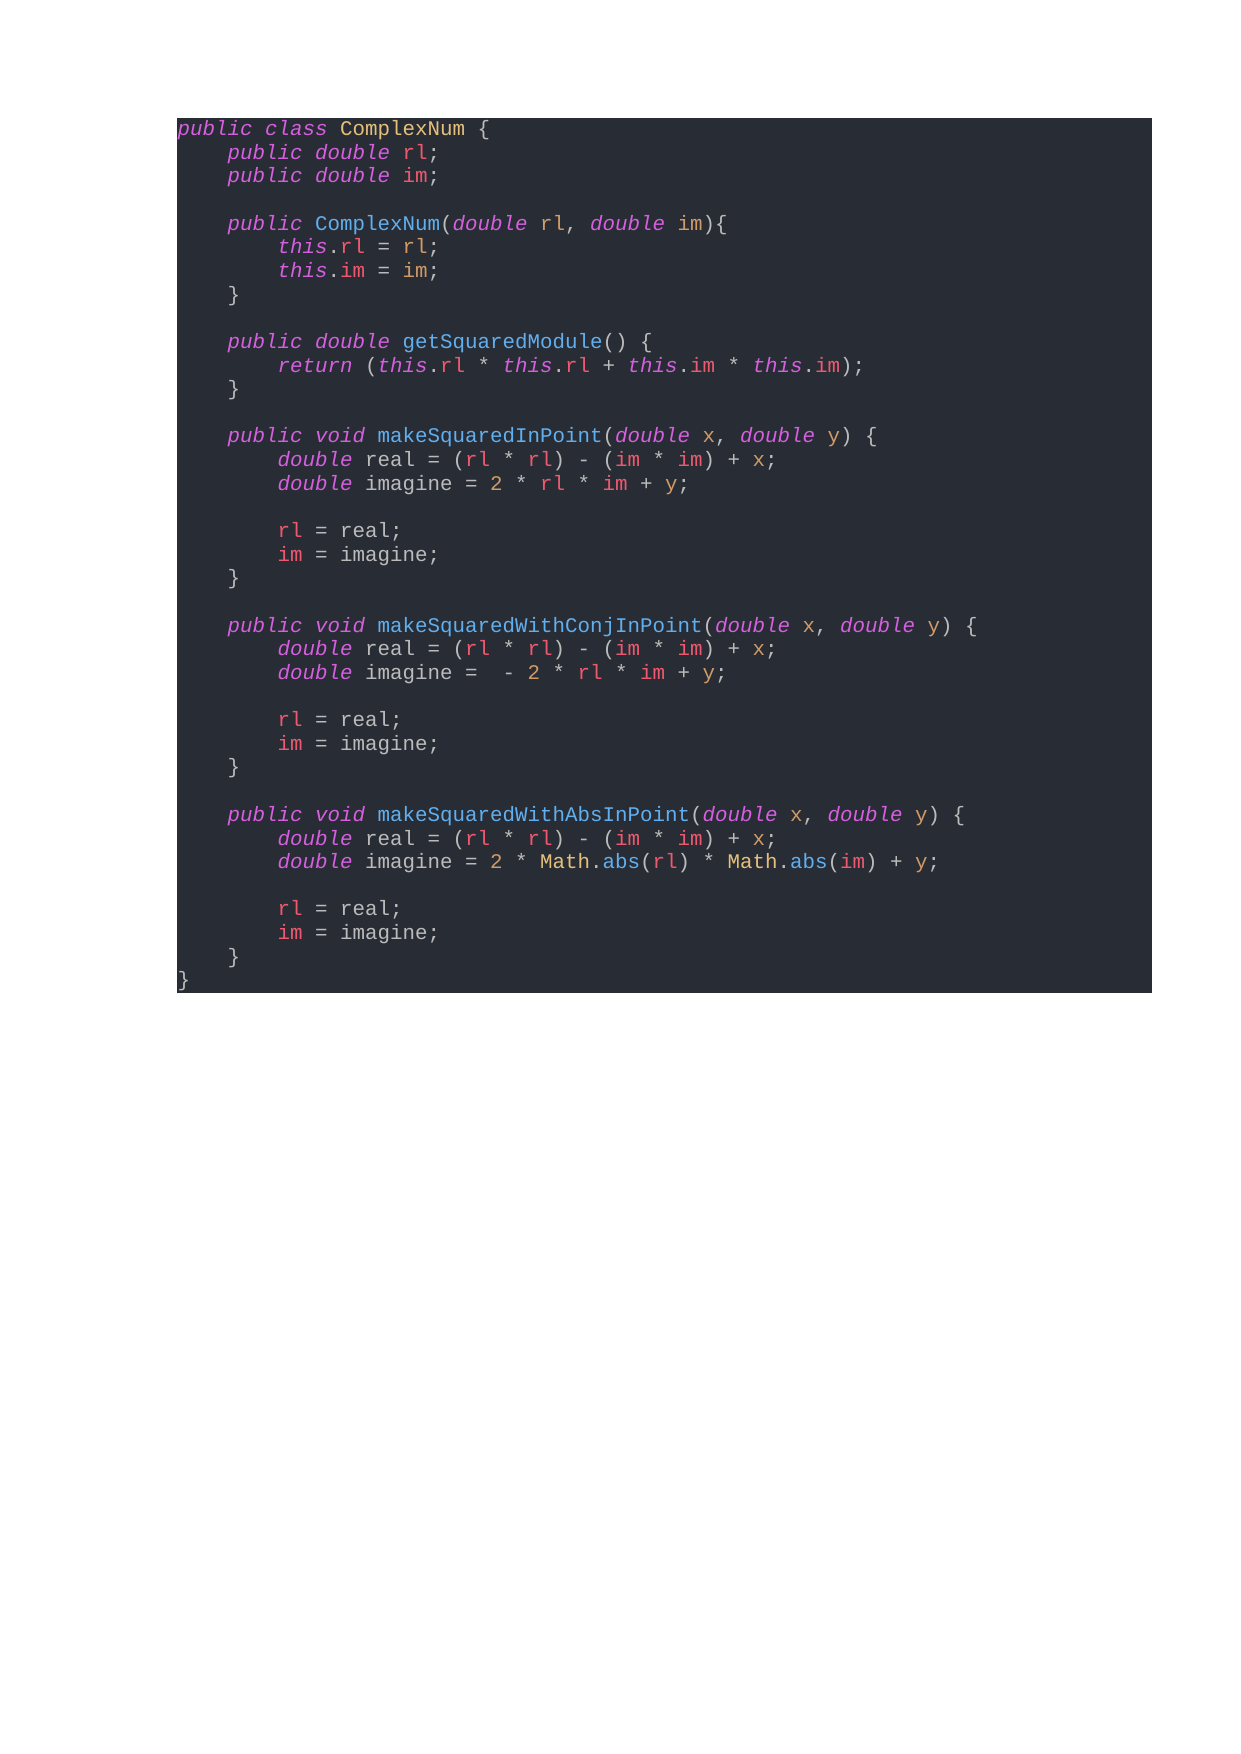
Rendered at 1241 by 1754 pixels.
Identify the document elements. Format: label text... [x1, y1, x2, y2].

text public class ComplexNum { public double rl; public double im; public ComplexNum(double rl, double im){ this.rl = rl; this.im = im; } public double getSquaredModule() { return (this.rl * this.rl + this.im * this.im); } public void makeSquaredInPoint(double x, double y) { double real = (rl * rl) - (im * im) + x; double imagine = 2 * rl * im + y; rl = real; im = imagine; } public void makeSquaredWithConjInPoint(double x, double y) { double real = (rl * rl) - (im * im) + x; double imagine = - 2 * rl * im + y; rl = real; im = imagine; } public void makeSquaredWithAbsInPoint(double x, double y) { double real = (rl * rl) - (im * im) + x; double imagine = 2 * Math.abs(rl) * Math.abs(im) + y; rl = real; im = imagine; } } [177, 118, 1152, 993]
